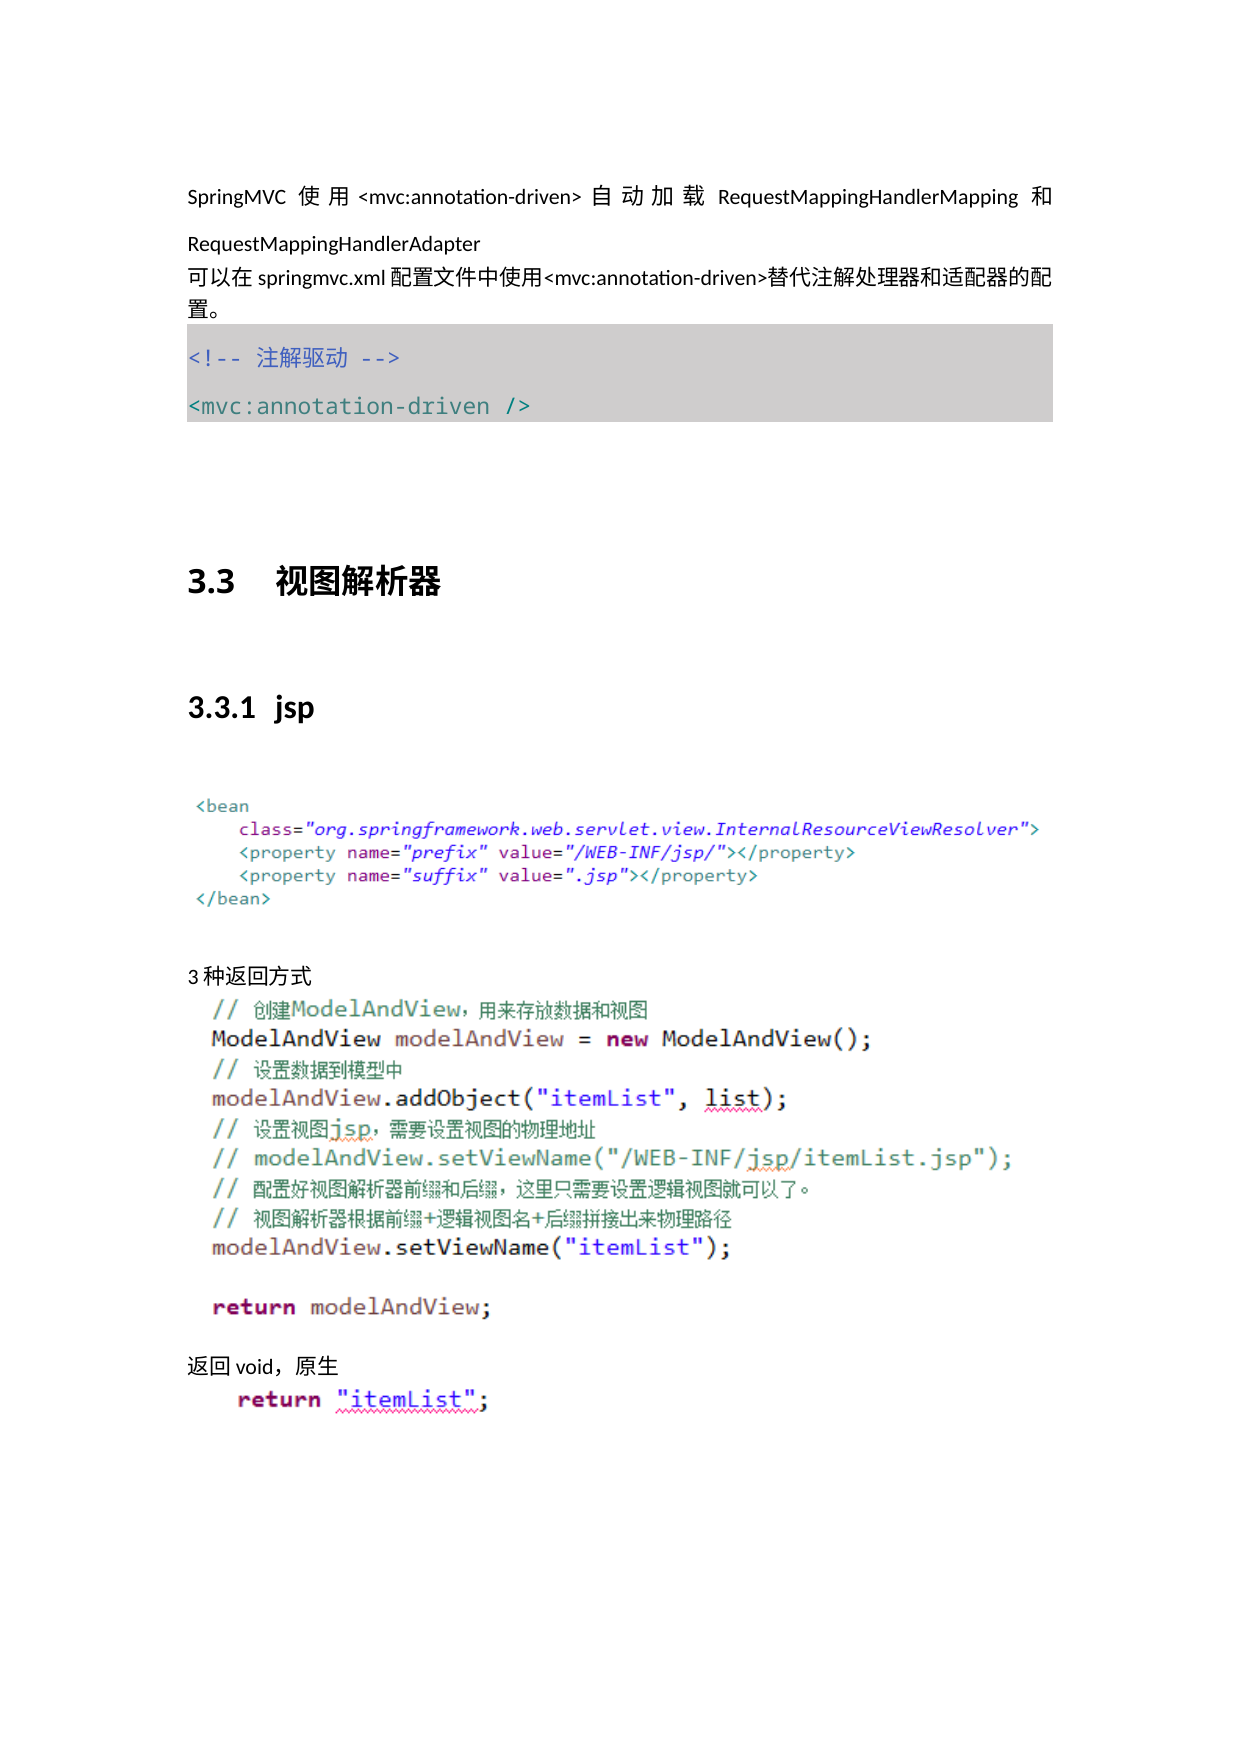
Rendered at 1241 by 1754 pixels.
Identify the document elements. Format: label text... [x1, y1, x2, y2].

text SpringMVC使用<mvc:annotation-driven>自动加载RequestMappingHandlerMapping和RequestMappingHandlerAdapter [187, 162, 1053, 259]
text 返回void，原生 [187, 1348, 1053, 1381]
picture [187, 1380, 571, 1420]
text <!-- 注解驱动 --> [187, 324, 1053, 389]
text 可以在springmvc.xml配置文件中使用<mvc:annotation-driven>替代注解处理器和适配器的配置。 [187, 259, 1053, 324]
text <mvc:annotation-driven /> [187, 389, 1053, 422]
subtitle jsp [187, 674, 1053, 739]
text 3种返回方式 [187, 958, 1053, 991]
picture [187, 990, 1027, 1324]
subtitle 视图解析器 [187, 547, 1053, 612]
picture [187, 795, 1053, 913]
